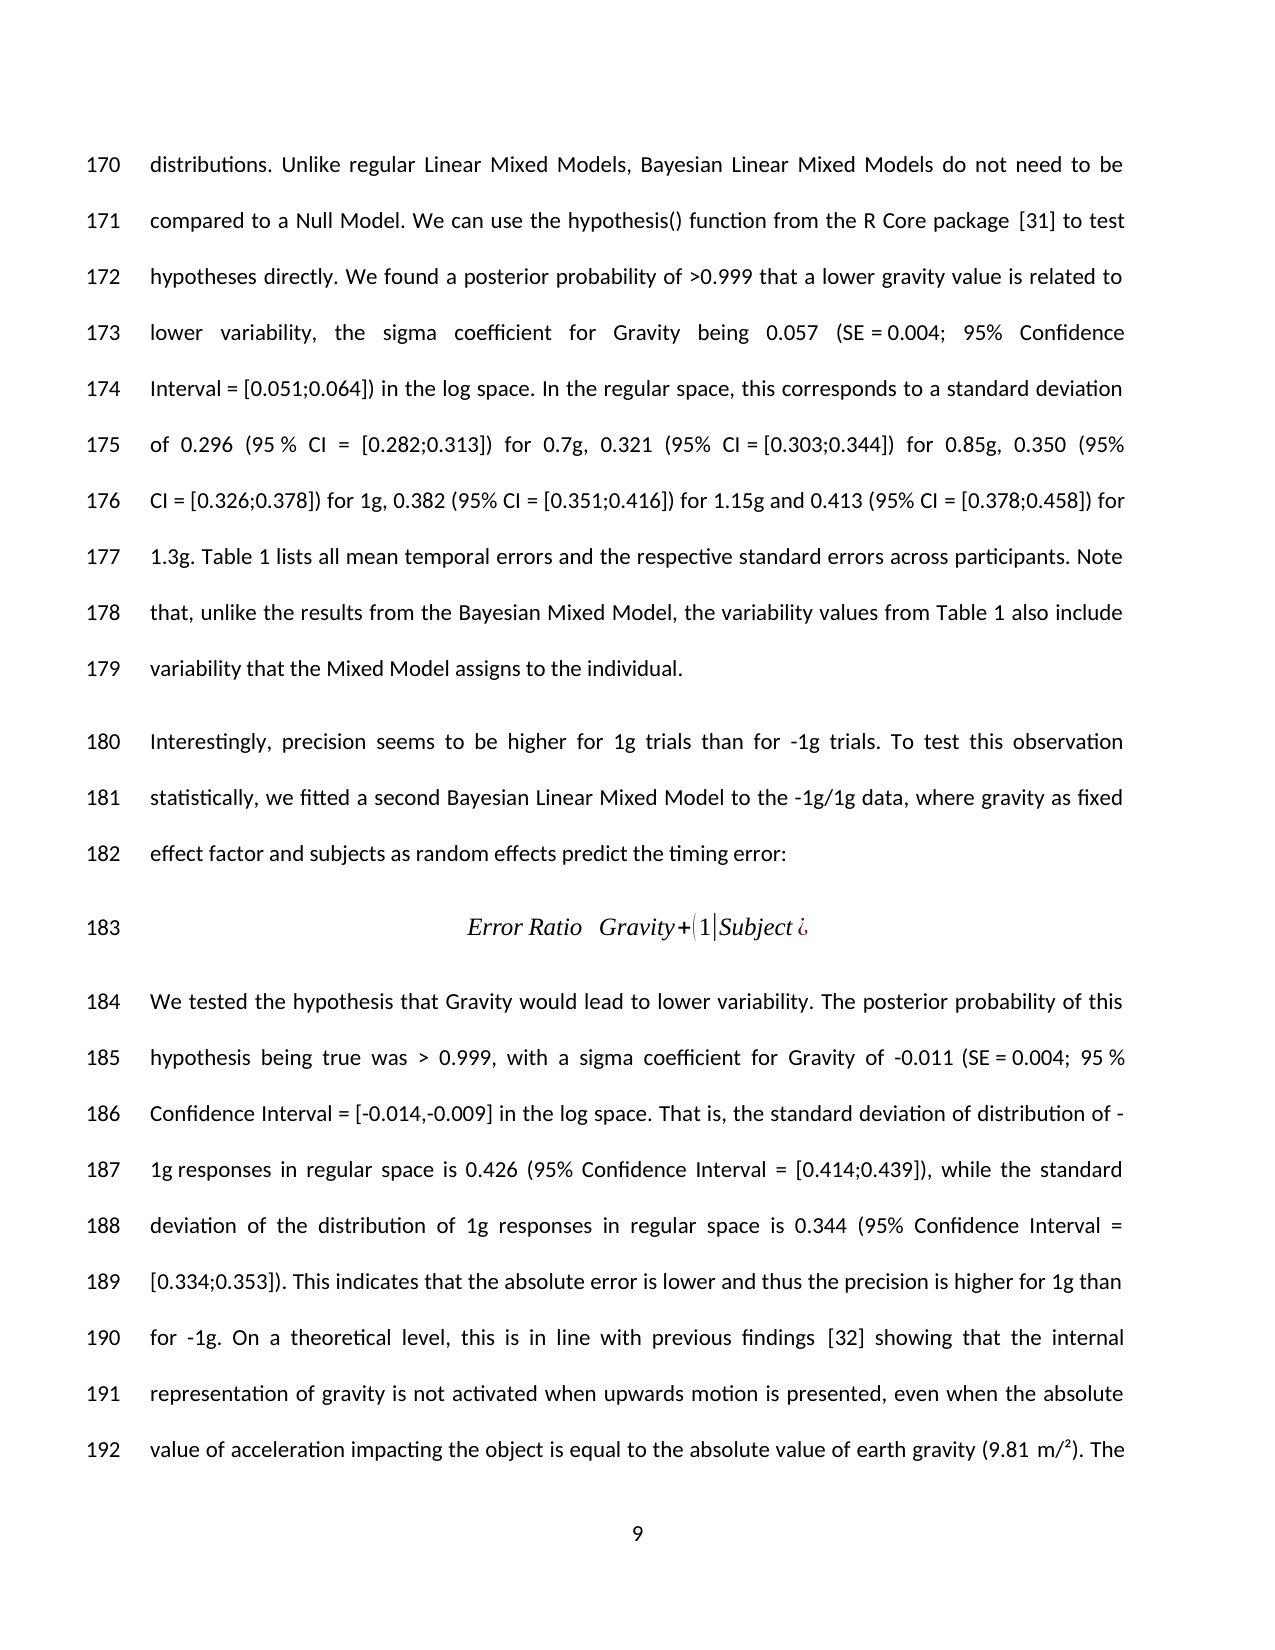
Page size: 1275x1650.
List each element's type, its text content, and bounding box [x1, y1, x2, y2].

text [150, 987, 1125, 1463]
text Interestingly, precision seems to be higher for 1g trials than for -1g trials. To test this observation statistically, we fitted a second Bayesian Linear Mixed Model to the -1g/1g data, where gravity as fixed effect factor and subjects as random effects predict the timing error: [150, 727, 1125, 867]
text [150, 150, 1125, 682]
